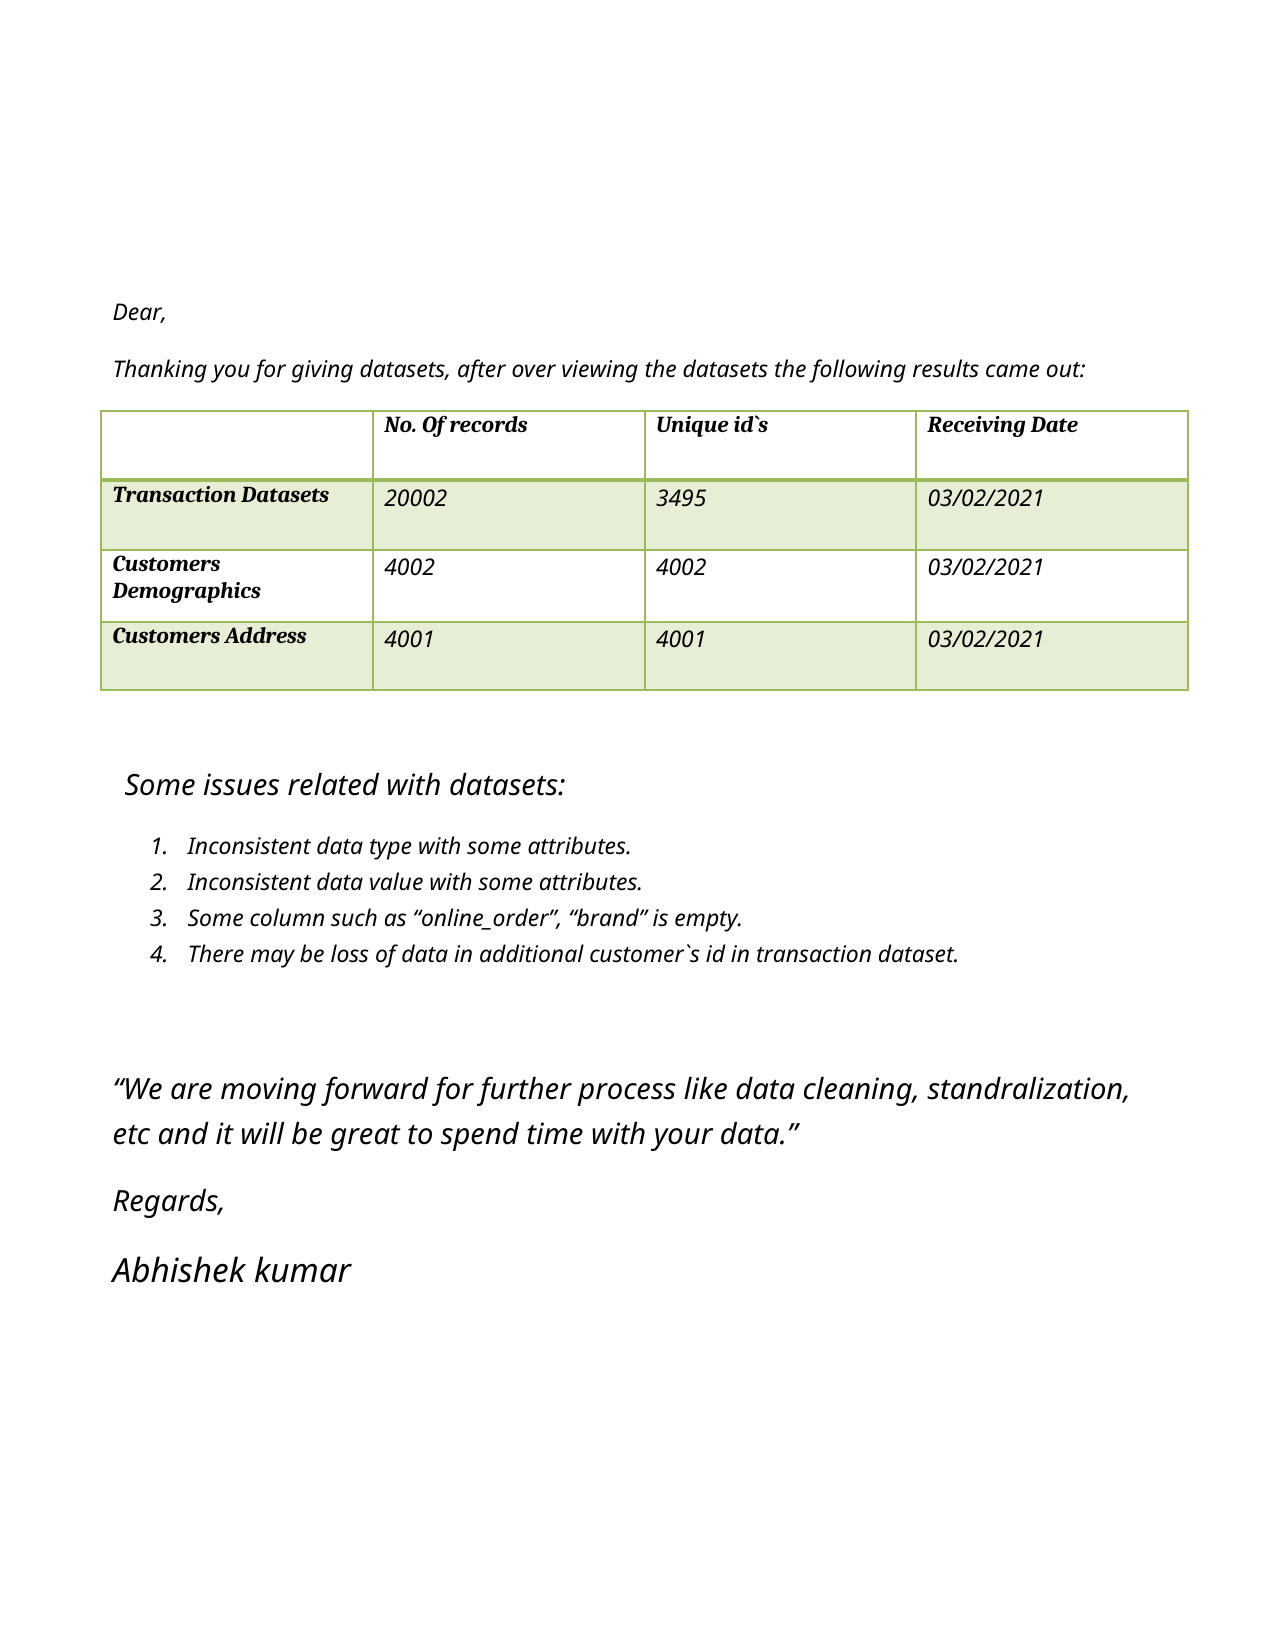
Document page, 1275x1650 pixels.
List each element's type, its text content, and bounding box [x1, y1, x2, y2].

table_header No. Of records [374, 412, 644, 477]
list Inconsistent data value with some attributes. [150, 866, 1162, 897]
table_cell 03/02/2021 [917, 482, 1187, 549]
text Dear, [112, 296, 1162, 327]
table_cell Customers Demographics [102, 551, 372, 621]
list There may be loss of data in additional customer`s id in transaction dataset. [150, 938, 1162, 969]
table_cell Customers Address [102, 623, 372, 689]
table_cell 4002 [646, 551, 915, 621]
table_cell 4002 [374, 551, 644, 621]
table_header [102, 412, 372, 477]
list Inconsistent data type with some attributes. [150, 830, 1162, 862]
table_cell 4001 [374, 623, 644, 689]
table_cell 03/02/2021 [917, 551, 1187, 621]
text Thanking you for giving datasets, after over viewing the datasets the following results came out: [112, 353, 1162, 384]
table_cell 20002 [374, 482, 644, 549]
text Some issues related with datasets: [112, 764, 1162, 803]
text “We are moving forward for further process like data cleaning, standralization, etc and it will be great to spend time with your data.” [112, 1068, 1162, 1153]
table_cell 03/02/2021 [917, 623, 1187, 689]
table_header Receiving Date [917, 412, 1187, 477]
table_cell 4001 [646, 623, 915, 689]
text Regards, [112, 1180, 1162, 1220]
table_cell Transaction Datasets [102, 482, 372, 549]
table_cell 3495 [646, 482, 915, 549]
list Some column such as “online_order”, “brand” is empty. [150, 902, 1162, 933]
table_header Unique id`s [646, 412, 915, 477]
text Abhishek kumar [112, 1246, 1162, 1292]
